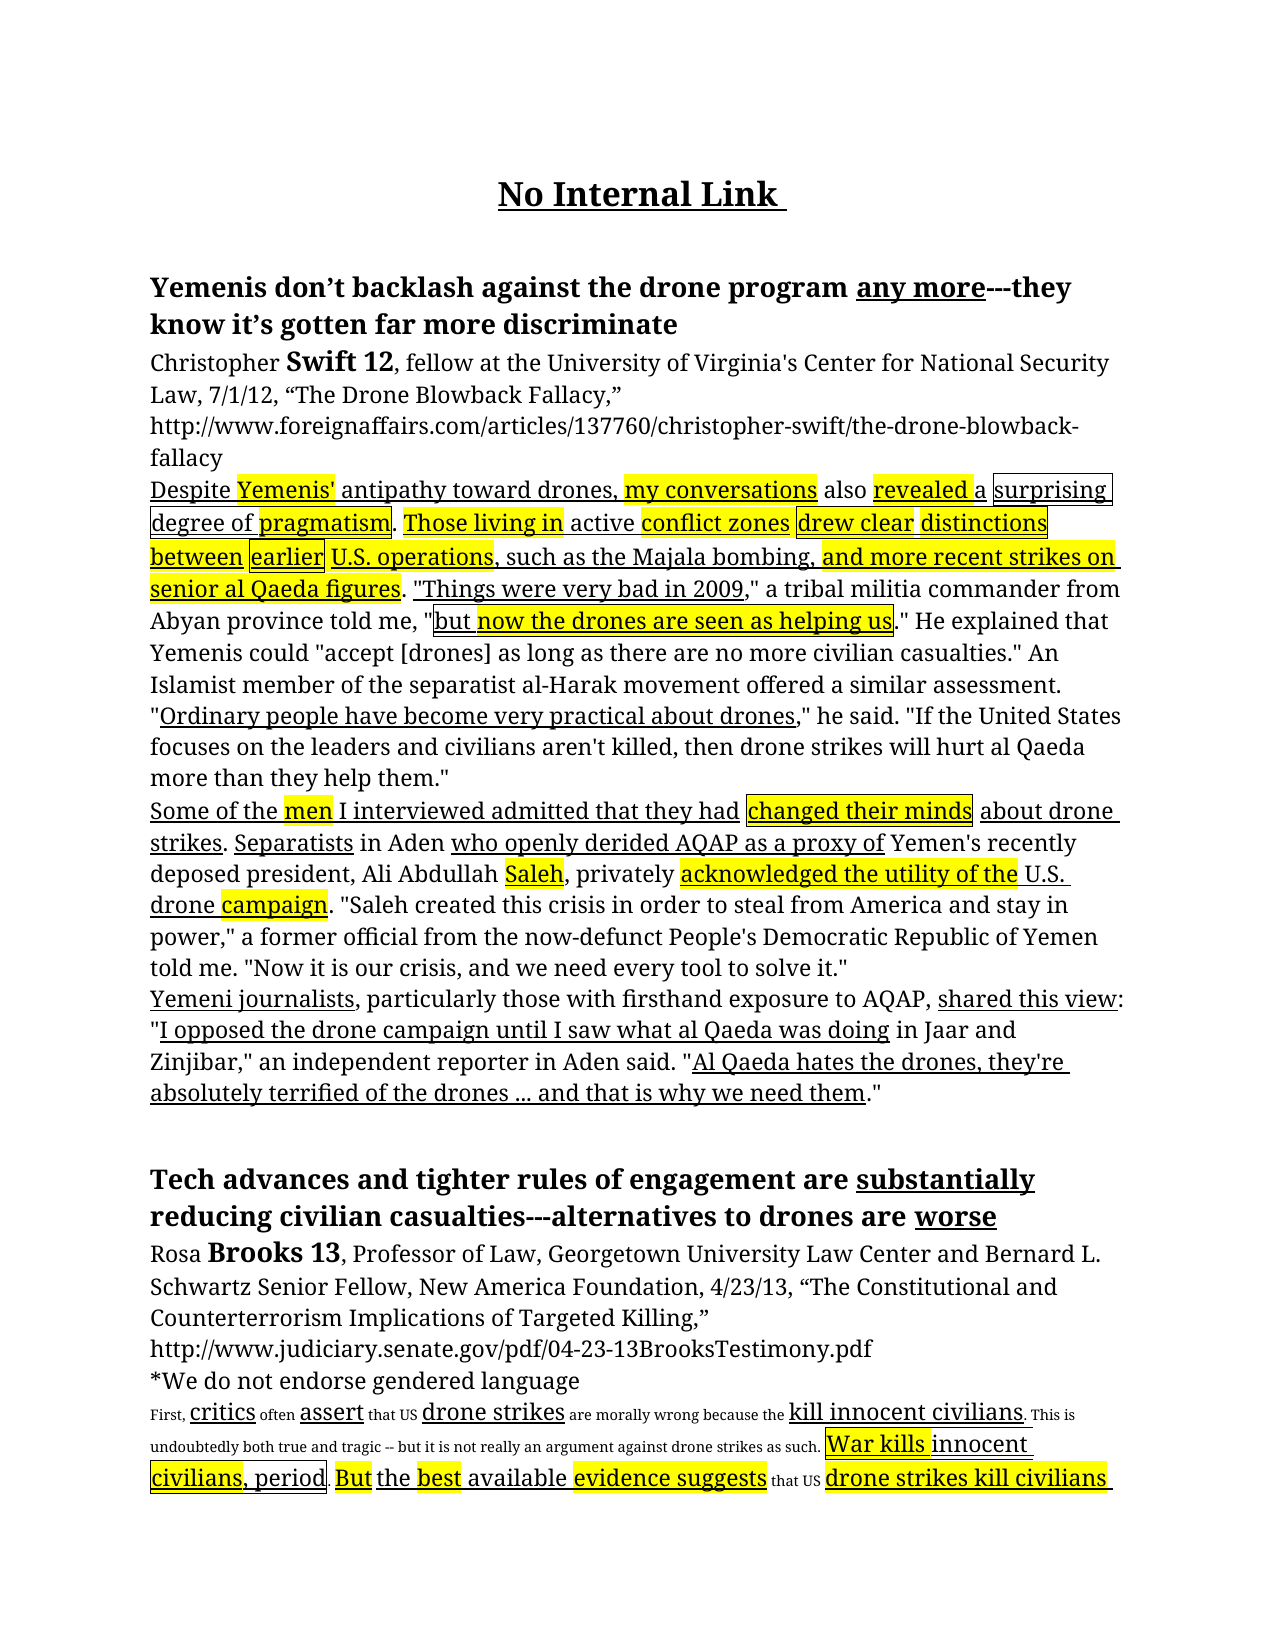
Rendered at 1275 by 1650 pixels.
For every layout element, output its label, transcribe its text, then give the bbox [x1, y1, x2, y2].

text Rosa Brooks 13, Professor of Law, Georgetown University Law Center and Bernard L. Schwartz Senior Fellow, New America Foundation, 4/23/13, “The Constitutional and Counterterrorism Implications of Targeted Killing,” http://www.judiciary.senate.gov/pdf/04-23-13BrooksTestimony.pdf [150, 1234, 1125, 1364]
text *We do not endorse gendered language [150, 1364, 1125, 1396]
text Christopher Swift 12, fellow at the University of Virginia's Center for National Security Law, 7/1/12, “The Drone Blowback Fallacy,” http://www.foreignaffairs.com/articles/137760/christopher-swift/the-drone-blowback-fallacy [150, 342, 1125, 473]
text Some of the men I interviewed admitted that they had changed their minds about drone strikes. Separatists in Aden who openly derided AQAP as a proxy of Yemen's recently deposed president, Ali Abdullah Saleh, privately acknowledged the utility of the U.S. drone campaign. "Saleh created this crisis in order to steal from America and stay in power," a former official from the now-defunct People's Democratic Republic of Yemen told me. "Now it is our crisis, and we need every tool to solve it." [150, 793, 1125, 983]
text Despite Yemenis' antipathy toward drones, my conversations also revealed a surprising degree of pragmatism. Those living in active conflict zones drew clear distinctions between earlier U.S. operations, such as the Majala bombing, and more recent strikes on senior al Qaeda figures. "Things were very bad in 2009," a tribal militia commander from Abyan province told me, "but now the drones are seen as helping us." He explained that Yemenis could "accept [drones] as long as there are no more civilian casualties." An Islamist member of the separatist al-Harak movement offered a similar assessment. "Ordinary people have become very practical about drones," he said. "If the United States focuses on the leaders and civilians aren't killed, then drone strikes will hurt al Qaeda more than they help them." [150, 473, 1125, 793]
text Yemeni journalists, particularly those with firsthand exposure to AQAP, shared this view: "I opposed the drone campaign until I saw what al Qaeda was doing in Jaar and Zinjibar," an independent reporter in Aden said. "Al Qaeda hates the drones, they're absolutely terrified of the drones ... and that is why we need them." [150, 983, 1125, 1108]
subtitle Yemenis don’t backlash against the drone program any more---they know it’s gotten far more discriminate [150, 268, 1125, 342]
subtitle Tech advances and tighter rules of engagement are substantially reducing civilian casualties---alternatives to drones are worse [150, 1160, 1125, 1234]
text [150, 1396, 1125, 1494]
subtitle No Internal Link [150, 171, 1125, 216]
